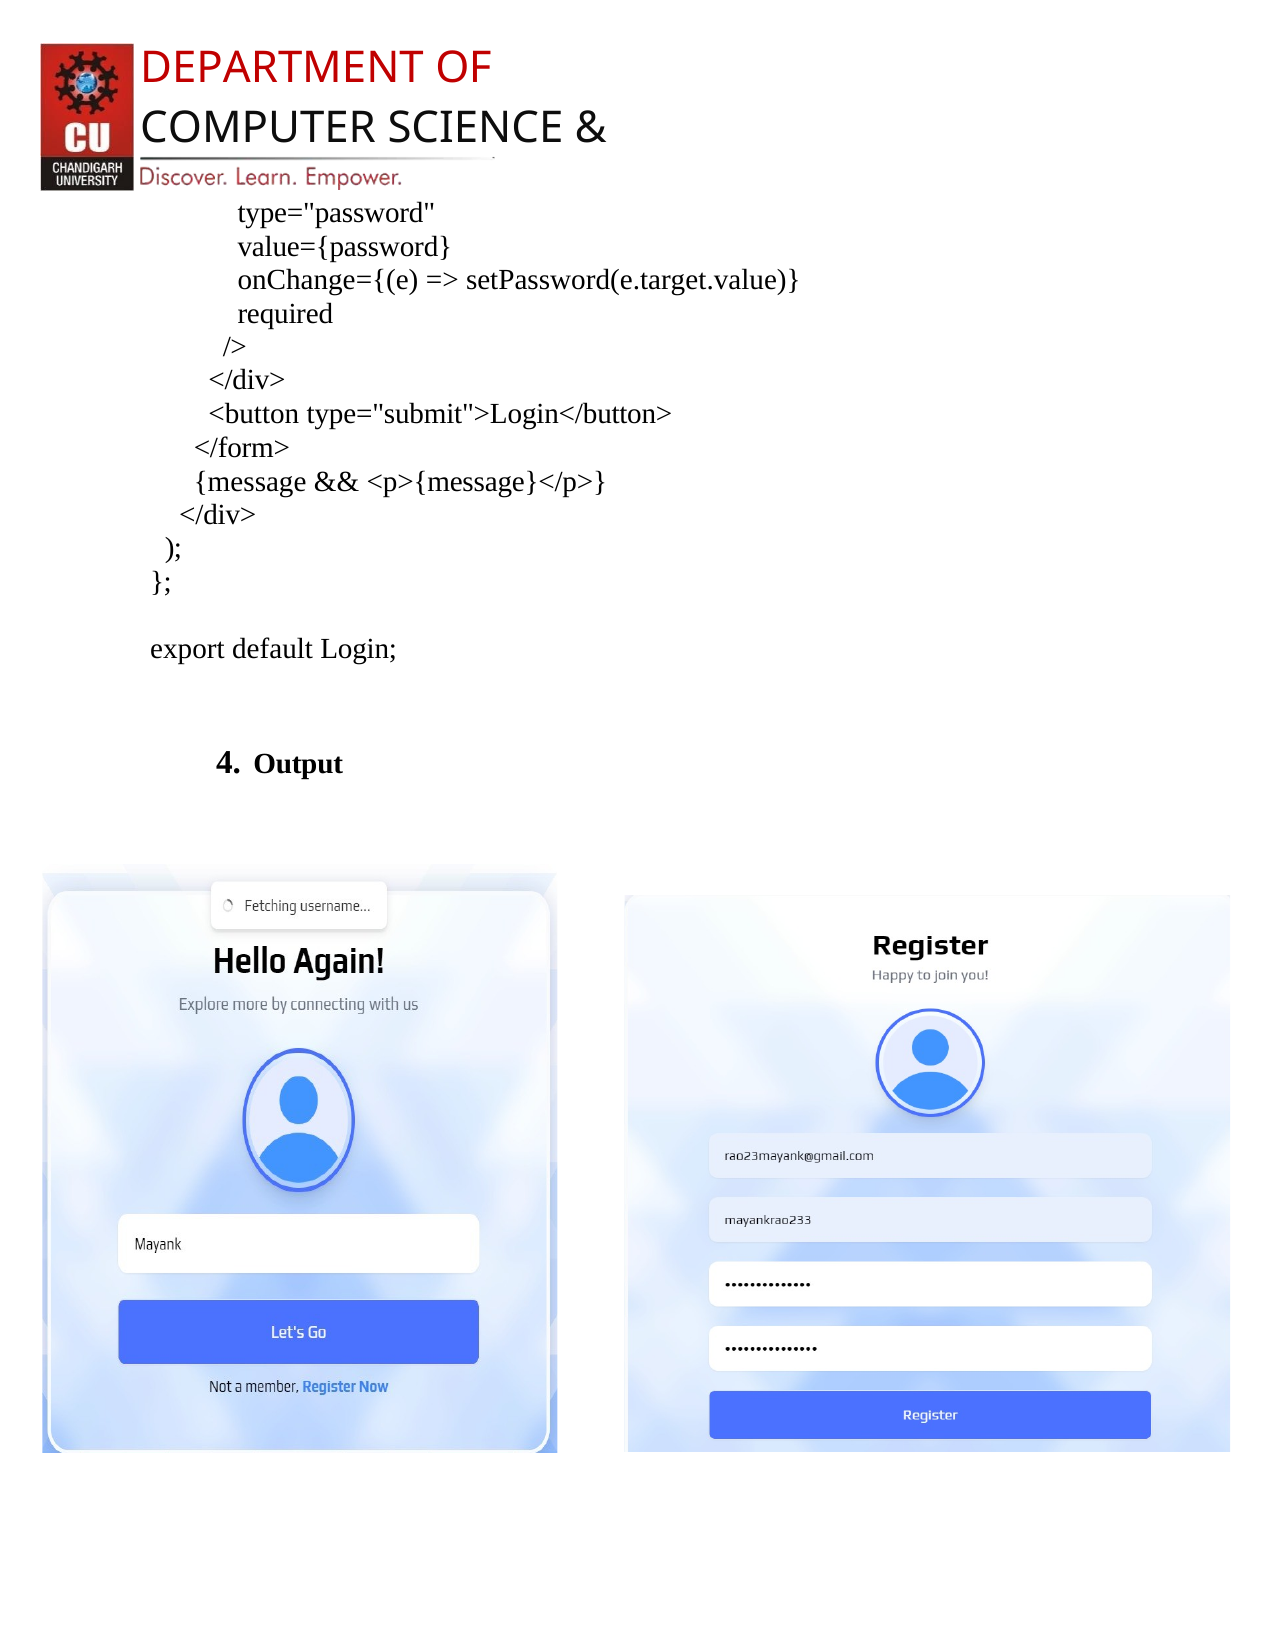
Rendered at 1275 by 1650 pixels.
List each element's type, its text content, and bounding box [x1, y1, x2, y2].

picture [623, 895, 1230, 1452]
picture [40, 43, 529, 191]
text /> [223, 329, 1275, 363]
subtitle Output [216, 742, 1275, 781]
picture [41, 864, 557, 1452]
text </form> [193, 430, 1275, 463]
text <button type="submit">Login</button> [208, 396, 1275, 430]
text export default Login; [150, 631, 1275, 665]
text ); [164, 531, 1275, 564]
text }; [150, 564, 1275, 598]
text </div> [208, 363, 1275, 396]
text {message && <p>{message}</p>} [193, 464, 1275, 497]
text </div> [179, 497, 1275, 531]
text onChange={(e) => setPassword(e.target.value)} required [237, 262, 848, 329]
text type="password" value={password} [237, 195, 647, 262]
